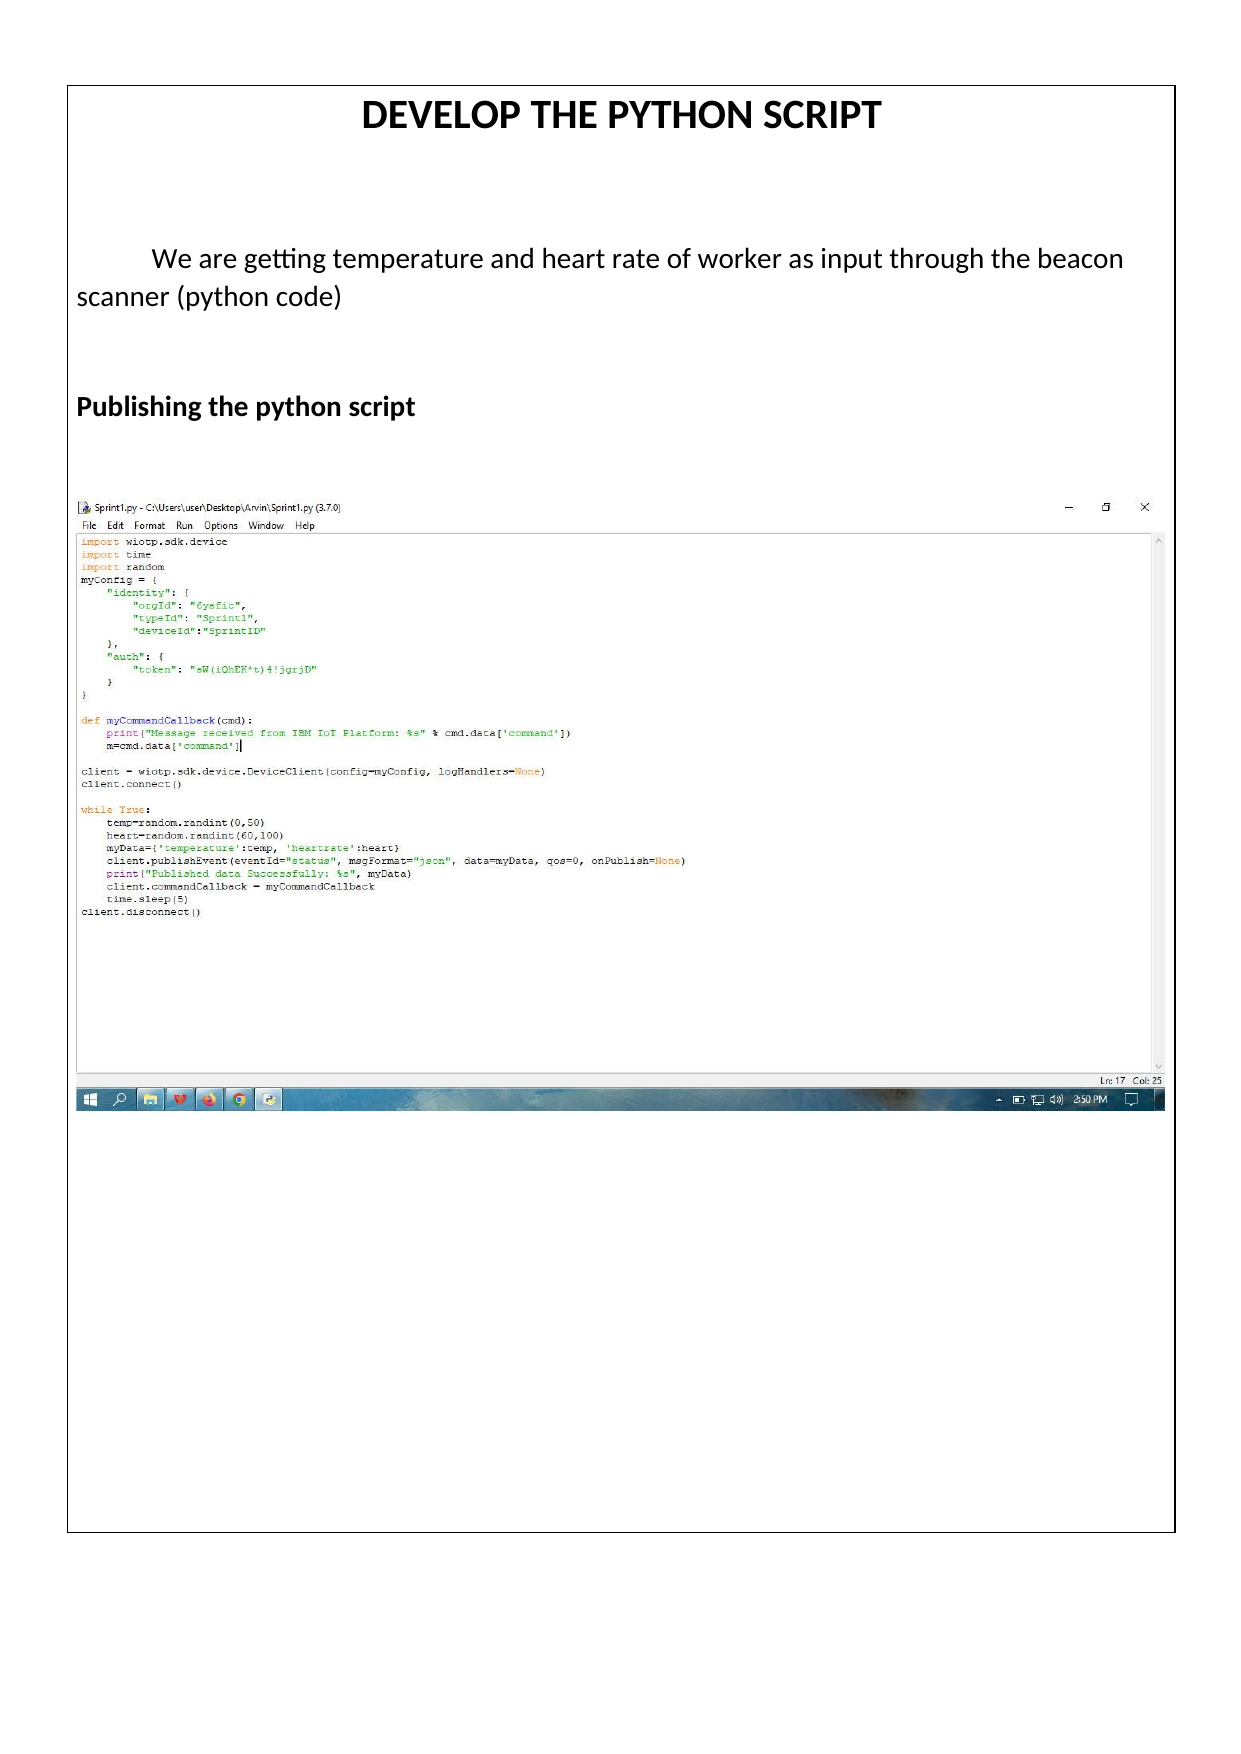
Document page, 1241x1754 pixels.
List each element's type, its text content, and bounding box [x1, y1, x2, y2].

picture [76, 498, 1165, 1111]
table_header DEVELOP THE PYTHON SCRIPT [68, 86, 1174, 185]
table_cell We are getting temperature and heart rate of worker as input through the beacon scanner (python code) Publishing the python script [68, 185, 1174, 1532]
